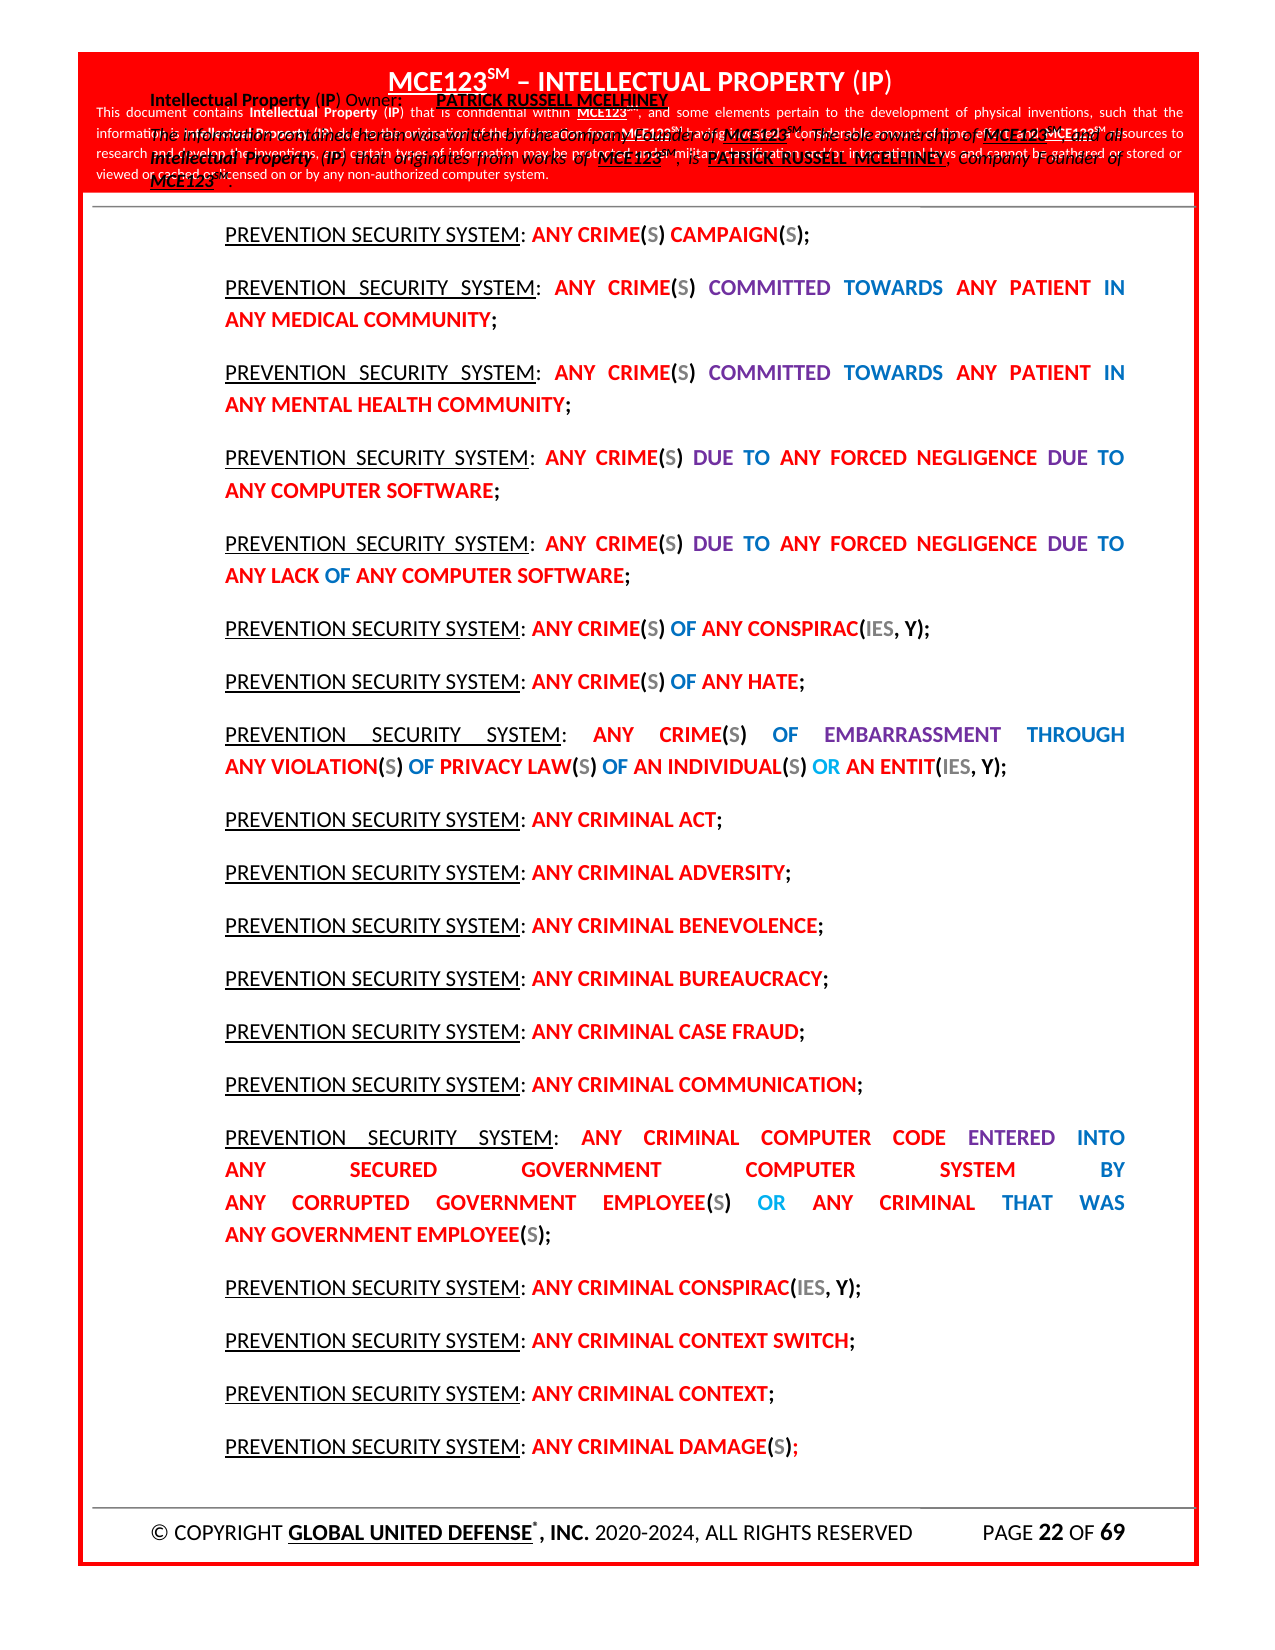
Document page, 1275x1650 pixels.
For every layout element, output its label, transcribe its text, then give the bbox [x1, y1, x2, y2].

text PREVENTION SECURITY SYSTEM: ANY CRIMINAL ADVERSITY; [225, 858, 1125, 886]
text PREVENTION SECURITY SYSTEM: ANY CRIME(S) OF ANY HATE; [225, 667, 1125, 695]
text PREVENTION SECURITY SYSTEM: ANY CRIME(S) COMMITTED TOWARDS ANY PATIENT IN ANY MENTAL HEALTH COMMUNITY; [225, 358, 1125, 418]
text PREVENTION SECURITY SYSTEM: ANY CRIMINAL CONSPIRAC(IES, Y); [225, 1273, 1125, 1301]
text PREVENTION SECURITY SYSTEM: ANY CRIMINAL CONTEXT; [225, 1379, 1125, 1407]
text PREVENTION SECURITY SYSTEM: ANY CRIMINAL CASE FRAUD; [225, 1017, 1125, 1045]
text PREVENTION SECURITY SYSTEM: ANY CRIMINAL COMPUTER CODE ENTERED INTO ANY SECURED GOVERNMENT COMPUTER SYSTEM BY ANY CORRUPTED GOVERNMENT EMPLOYEE(S) OR ANY CRIMINAL THAT WAS ANY GOVERNMENT EMPLOYEE(S); [225, 1123, 1125, 1248]
text PREVENTION SECURITY SYSTEM: ANY CRIME(S) OF EMBARRASSMENT THROUGH ANY VIOLATION(S) OF PRIVACY LAW(S) OF AN INDIVIDUAL(S) OR AN ENTIT(IES, Y); [225, 720, 1125, 780]
text PREVENTION SECURITY SYSTEM: ANY CRIMINAL BUREAUCRACY; [225, 964, 1125, 992]
text PREVENTION SECURITY SYSTEM: ANY CRIME(S) CAMPAIGN(S); [225, 220, 1125, 248]
text PREVENTION SECURITY SYSTEM: ANY CRIME(S) DUE TO ANY FORCED NEGLIGENCE DUE TO ANY LACK OF ANY COMPUTER SOFTWARE; [225, 529, 1125, 589]
text PREVENTION SECURITY SYSTEM: ANY CRIMINAL CONTEXT SWITCH; [225, 1326, 1125, 1354]
text PREVENTION SECURITY SYSTEM: ANY CRIME(S) DUE TO ANY FORCED NEGLIGENCE DUE TO ANY COMPUTER SOFTWARE; [225, 443, 1125, 504]
text PREVENTION SECURITY SYSTEM: ANY CRIMINAL COMMUNICATION; [225, 1070, 1125, 1098]
text PREVENTION SECURITY SYSTEM: ANY CRIME(S) OF ANY CONSPIRAC(IES, Y); [225, 614, 1125, 642]
text PREVENTION SECURITY SYSTEM: ANY CRIMINAL DAMAGE(S); [225, 1432, 1125, 1460]
text PREVENTION SECURITY SYSTEM: ANY CRIME(S) COMMITTED TOWARDS ANY PATIENT IN ANY MEDICAL COMMUNITY; [225, 273, 1125, 333]
text PREVENTION SECURITY SYSTEM: ANY CRIMINAL ACT; [225, 805, 1125, 833]
text PREVENTION SECURITY SYSTEM: ANY CRIMINAL BENEVOLENCE; [225, 911, 1125, 939]
